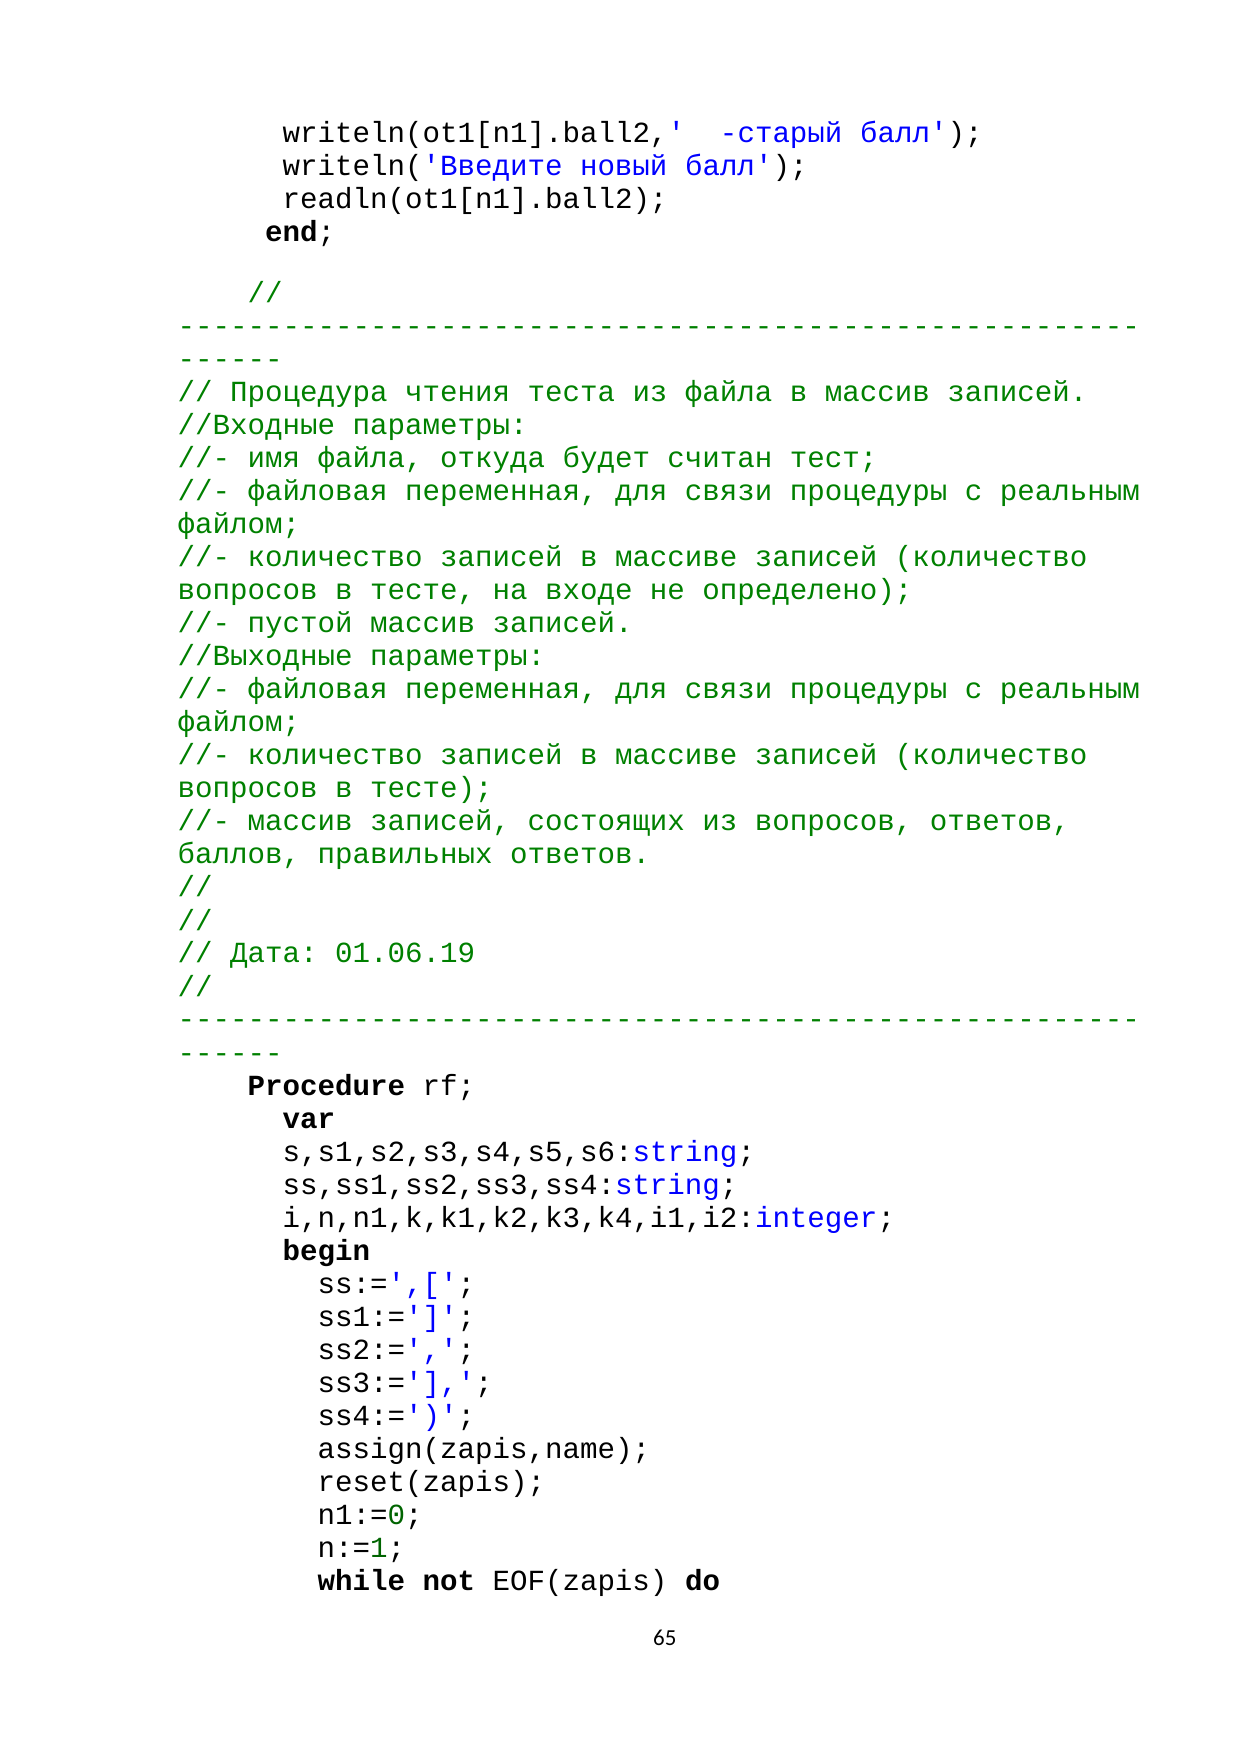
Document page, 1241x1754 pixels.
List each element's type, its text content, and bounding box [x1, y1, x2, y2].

text i,n,n1,k,k1,k2,k3,k4,i1,i2:integer; [177, 1203, 1152, 1236]
text ss4:=')'; [177, 1401, 1152, 1434]
text ss:=',['; [177, 1269, 1152, 1302]
text while not EOF(zapis) do [177, 1566, 1152, 1599]
text //Выходные параметры: [177, 641, 1152, 674]
text //- файловая переменная, для связи процедуры с реальным файлом; [177, 674, 1152, 741]
text // Процедура чтения теста из файла в массив записей. [177, 377, 1152, 410]
text ss1:=']'; [177, 1302, 1152, 1335]
text assign(zapis,name); [177, 1434, 1152, 1467]
text readln(ot1[n1].ball2); [177, 184, 1152, 217]
text //- файловая переменная, для связи процедуры с реальным файлом; [177, 476, 1152, 542]
text var [177, 1104, 1152, 1137]
text writeln(ot1[n1].ball2,' -старый балл'); [177, 118, 1152, 151]
text ss3:='],'; [177, 1368, 1152, 1401]
text //- пустой массив записей. [177, 608, 1152, 641]
text //Входные параметры: [177, 410, 1152, 443]
text begin [177, 1236, 1152, 1269]
text end; [177, 217, 1152, 250]
text //- количество записей в массиве записей (количество вопросов в тесте, на входе не определено); [177, 542, 1152, 608]
text ss2:=','; [177, 1335, 1152, 1368]
text // ------------------------------------------------------------- [177, 278, 1152, 377]
text Procedure rf; [177, 1071, 1152, 1104]
text //- массив записей, состоящих из вопросов, ответов, баллов, правильных ответов. [177, 807, 1152, 873]
text s,s1,s2,s3,s4,s5,s6:string; [177, 1137, 1152, 1170]
text // [177, 873, 1152, 906]
text // ------------------------------------------------------------- [177, 972, 1152, 1071]
text ss,ss1,ss2,ss3,ss4:string; [177, 1170, 1152, 1203]
text // Дата: 01.06.19 [177, 939, 1152, 972]
text reset(zapis); [177, 1467, 1152, 1500]
text writeln('Введите новый балл'); [177, 151, 1152, 184]
text n:=1; [177, 1533, 1152, 1566]
text // [177, 906, 1152, 939]
text //- имя файла, откуда будет считан тест; [177, 443, 1152, 476]
text //- количество записей в массиве записей (количество вопросов в тесте); [177, 741, 1152, 807]
text n1:=0; [177, 1500, 1152, 1533]
